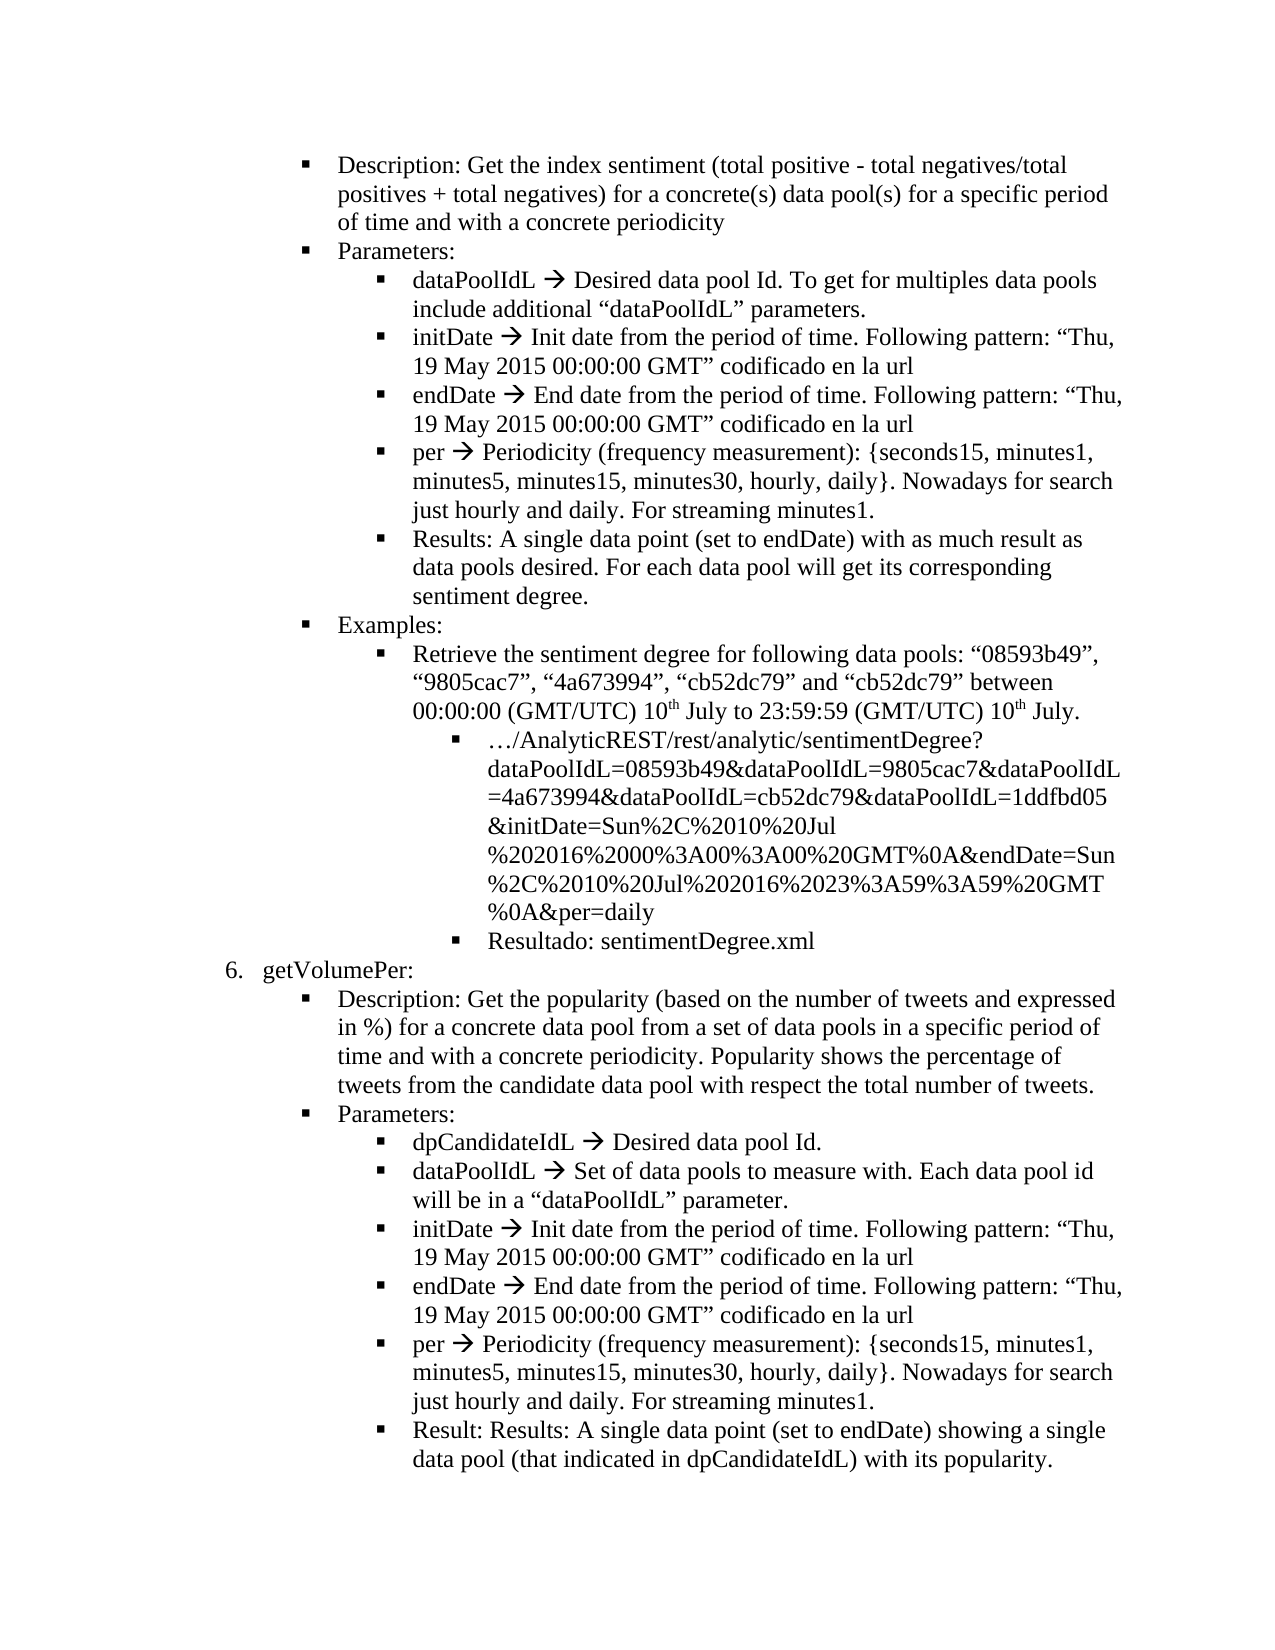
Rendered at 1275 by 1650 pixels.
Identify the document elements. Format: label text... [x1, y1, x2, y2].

list dataPoolIdL Set of data pools to measure with. Each data pool id will be in a “dataPoolIdL” parameter. [375, 1156, 1125, 1214]
list endDate End date from the period of time. Following pattern: “Thu, 19 May 2015 00:00:00 GMT” codificado en la url [375, 1271, 1125, 1329]
list Description: Get the index sentiment (total positive - total negatives/total positives + total negatives) for a concrete(s) data pool(s) for a specific period of time and with a concrete periodicity [300, 150, 1125, 236]
list Retrieve the sentiment degree for following data pools: “08593b49”, “9805cac7”, “4a673994”, “cb52dc79” and “cb52dc79” between 00:00:00 (GMT/UTC) 10th July to 23:59:59 (GMT/UTC) 10th July. [375, 639, 1125, 725]
list Description: Get the popularity (based on the number of tweets and expressed in %) for a concrete data pool from a set of data pools in a specific period of time and with a concrete periodicity. Popularity shows the percentage of tweets from the candidate data pool with respect the total number of tweets. [300, 984, 1125, 1099]
list per Periodicity (frequency measurement): {seconds15, minutes1, minutes5, minutes15, minutes30, hourly, daily}. Nowadays for search just hourly and daily. For streaming minutes1. [375, 437, 1125, 524]
list initDate Init date from the period of time. Following pattern: “Thu, 19 May 2015 00:00:00 GMT” codificado en la url [375, 1214, 1125, 1271]
list getVolumePer: [225, 955, 1125, 984]
list dataPoolIdL Desired data pool Id. To get for multiples data pools include additional “dataPoolIdL” parameters. [375, 265, 1125, 322]
list Result: Results: A single data point (set to endDate) showing a single data pool (that indicated in dpCandidateIdL) with its popularity. [375, 1415, 1125, 1472]
list Examples: [300, 610, 1125, 639]
list dpCandidateIdL Desired data pool Id. [375, 1127, 1125, 1156]
list initDate Init date from the period of time. Following pattern: “Thu, 19 May 2015 00:00:00 GMT” codificado en la url [375, 322, 1125, 380]
list Resultado: sentimentDegree.xml [450, 926, 1125, 955]
list Parameters: [300, 1099, 1125, 1127]
list …/AnalyticREST/rest/analytic/sentimentDegree?dataPoolIdL=08593b49&dataPoolIdL=9805cac7&dataPoolIdL=4a673994&dataPoolIdL=cb52dc79&dataPoolIdL=1ddfbd05&initDate=Sun%2C%2010%20Jul%202016%2000%3A00%3A00%20GMT%0A&endDate=Sun%2C%2010%20Jul%202016%2023%3A59%3A59%20GMT%0A&per=daily [450, 725, 1125, 926]
list per Periodicity (frequency measurement): {seconds15, minutes1, minutes5, minutes15, minutes30, hourly, daily}. Nowadays for search just hourly and daily. For streaming minutes1. [375, 1329, 1125, 1415]
list endDate End date from the period of time. Following pattern: “Thu, 19 May 2015 00:00:00 GMT” codificado en la url [375, 380, 1125, 437]
list Results: A single data point (set to endDate) with as much result as data pools desired. For each data pool will get its corresponding sentiment degree. [375, 524, 1125, 610]
list Parameters: [300, 236, 1125, 265]
